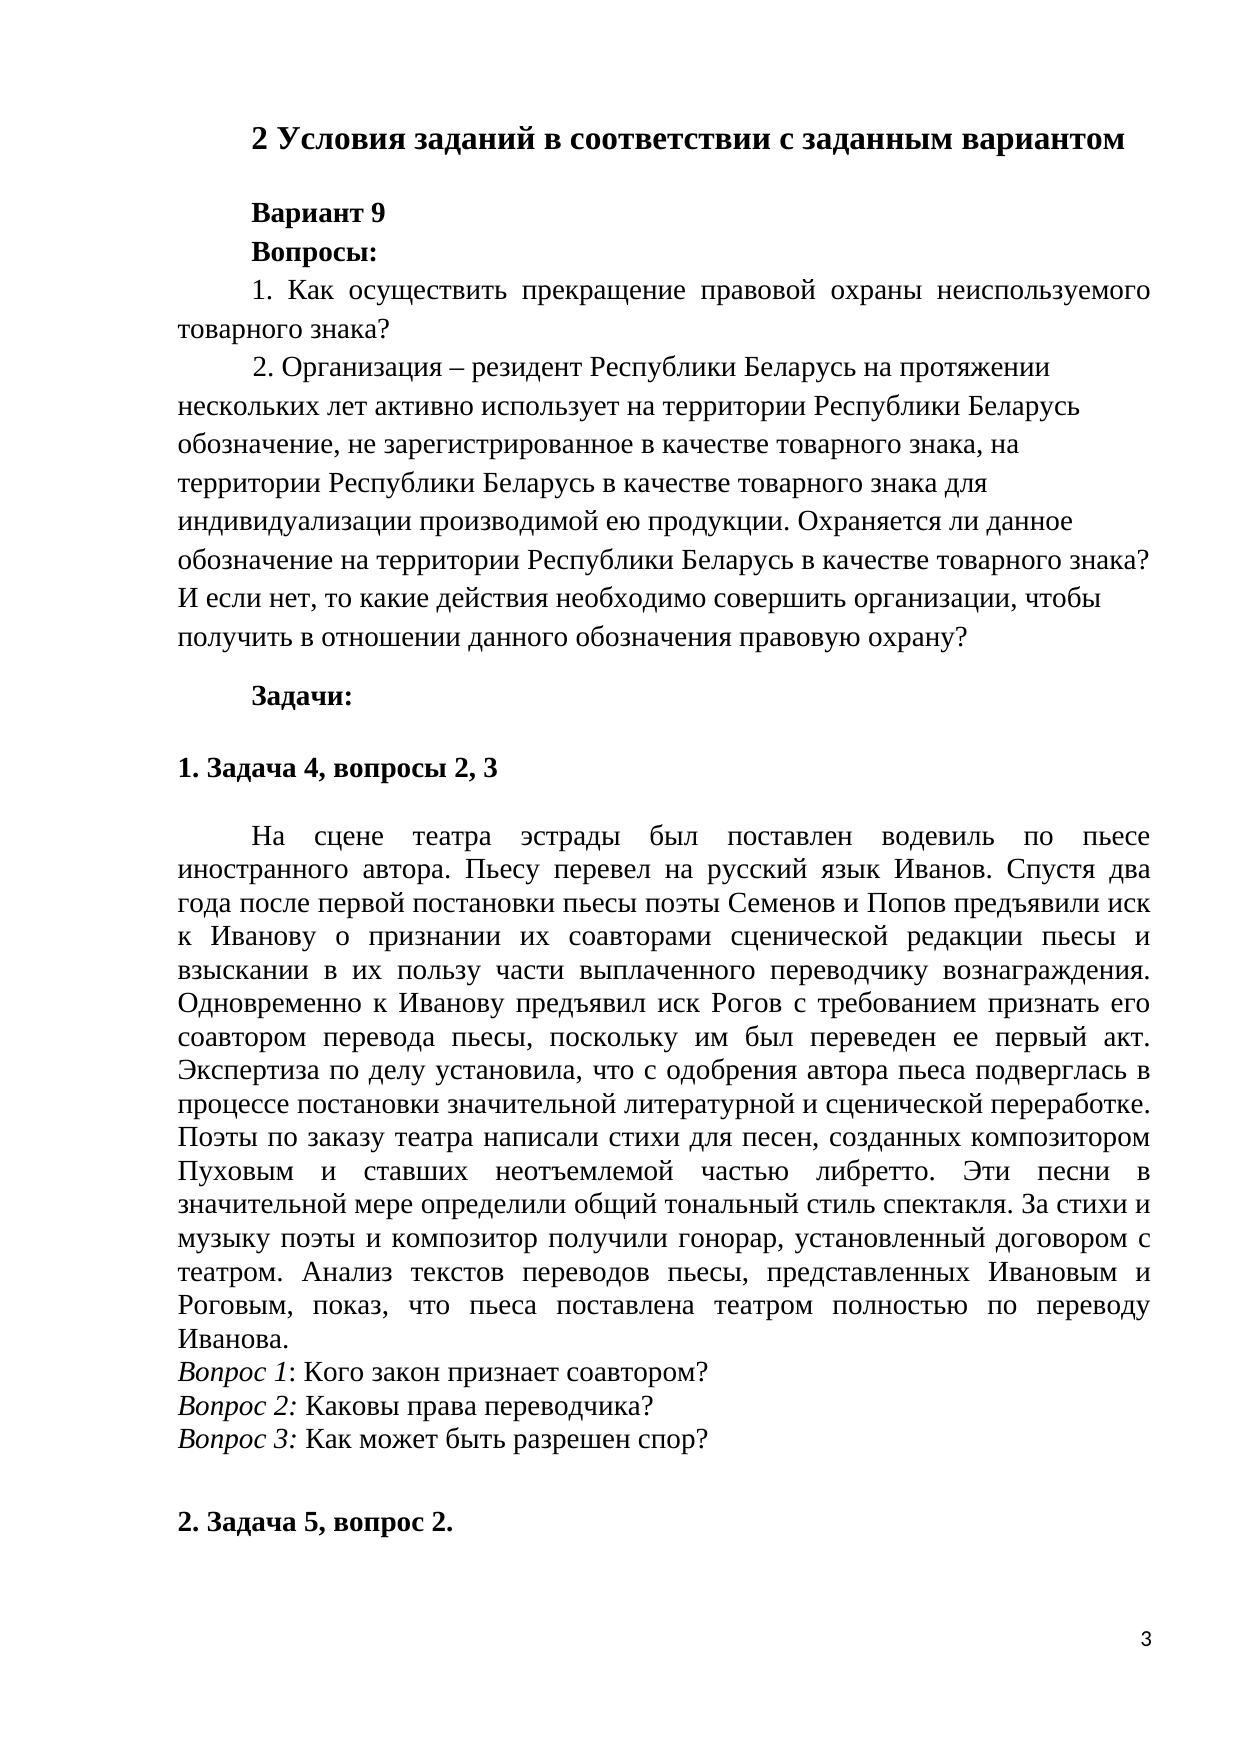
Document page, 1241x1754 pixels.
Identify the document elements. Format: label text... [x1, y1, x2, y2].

text 1. Задача 4, вопросы 2, 3 [177, 751, 1152, 784]
text 2. Организация – резидент Республики Беларусь на протяжении нескольких лет активно использует на территории Республики Беларусь обозначение, не зарегистрированное в качестве товарного знака, на территории Республики Беларусь в качестве товарного знака для индивидуализации производимой ею продукции. Охраняется ли данное обозначение на территории Республики Беларусь в качестве товарного знака? И если нет, то какие действия необходимо совершить организации, чтобы получить в отношении данного обозначения правовую охрану? [177, 349, 1152, 653]
text Вопрос 1: Кого закон признает соавтором? [177, 1354, 1152, 1388]
text 2. Задача 5, вопрос 2. [177, 1504, 1152, 1537]
text 1. Как осуществить прекращение правовой охраны неиспользуемого товарного знака? [177, 272, 1152, 344]
text Вопрос 3: Как может быть разрешен спор? [177, 1421, 1152, 1455]
text На сцене театра эстрады был поставлен водевиль по пьесе иностранного автора. Пьесу перевел на русский язык Иванов. Спустя два года после первой постановки пьесы поэты Семенов и Попов предъявили иск к Иванову о признании их соавторами сценической редакции пьесы и взыскании в их пользу части выплаченного переводчику вознаграждения. Одновременно к Иванову предъявил иск Рогов с требованием признать его соавтором перевода пьесы, поскольку им был переведен ее первый акт. Экспертиза по делу установила, что с одобрения автора пьеса подверглась в процессе постановки значительной литературной и сценической переработке. Поэты по заказу театра написали стихи для песен, созданных композитором Пуховым и ставших неотъемлемой частью либретто. Эти песни в значительной мере определили общий тональный стиль спектакля. За стихи и музыку поэты и композитор получили гонорар, установленный договором с театром. Анализ текстов переводов пьесы, представленных Ивановым и Роговым, показ, что пьеса поставлена театром полностью по переводу Иванова. [177, 818, 1152, 1354]
text Задачи: [177, 678, 1152, 712]
text Вопросы: [177, 234, 1152, 267]
text Вариант 9 [177, 195, 1152, 229]
text Вопрос 2: Каковы права переводчика? [177, 1388, 1152, 1421]
subtitle 2 Условия заданий в соответствии с заданным вариантом [177, 118, 1152, 156]
